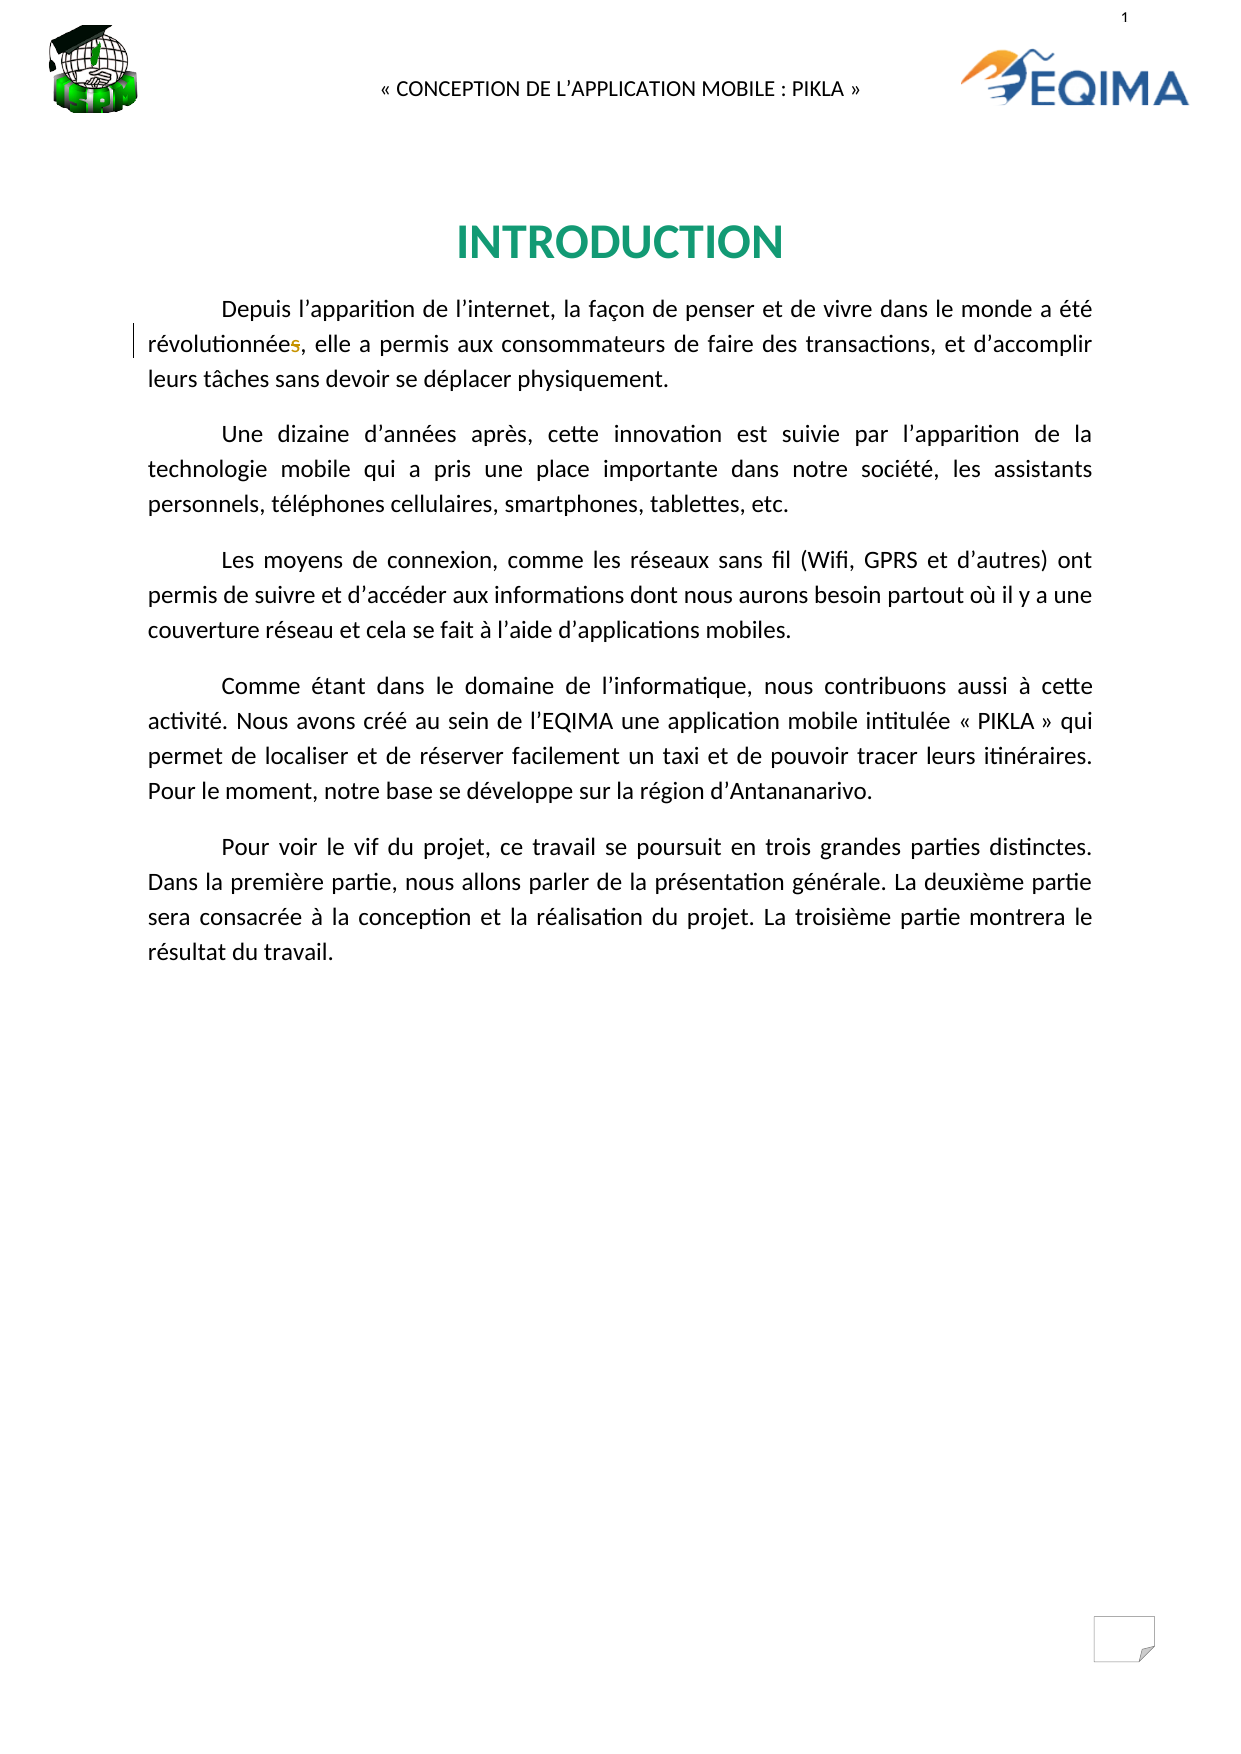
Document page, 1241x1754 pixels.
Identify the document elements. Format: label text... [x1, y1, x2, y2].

text Comme étant dans le domaine de l’informatique, nous contribuons aussi à cette activité. Nous avons créé au sein de l’EQIMA une application mobile intitulée « PIKLA » qui permet de localiser et de réserver facilement un taxi et de pouvoir tracer leurs itinéraires. Pour le moment, notre base se développe sur la région d’Antananarivo. [148, 670, 1093, 806]
picture [48, 25, 138, 113]
text Les moyens de connexion, comme les réseaux sans fil (Wifi, GPRS et d’autres) ont permis de suivre et d’accéder aux informations dont nous aurons besoin partout où il y a une couverture réseau et cela se fait à l’aide d’applications mobiles. [148, 544, 1093, 645]
picture [961, 48, 1191, 105]
text Une dizaine d’années après, cette innovation est suivie par l’apparition de la technologie mobile qui a pris une place importante dans notre société, les assistants personnels, téléphones cellulaires, smartphones, tablettes, etc. [148, 418, 1093, 519]
text Pour voir le vif du projet, ce travail se poursuit en trois grandes parties distinctes. Dans la première partie, nous allons parler de la présentation générale. La deuxième partie sera consacrée à la conception et la réalisation du projet. La troisième partie montrera le résultat du travail. [148, 831, 1093, 967]
subtitle INTRODUCTION [148, 210, 1093, 271]
text Depuis l’apparition de l’internet, la façon de penser et de vivre dans le monde a été révolutionnée, elle a permis aux consommateurs de faire des transactions, et d’accomplir leurs tâches sans devoir se déplacer physiquement. [148, 293, 1093, 393]
